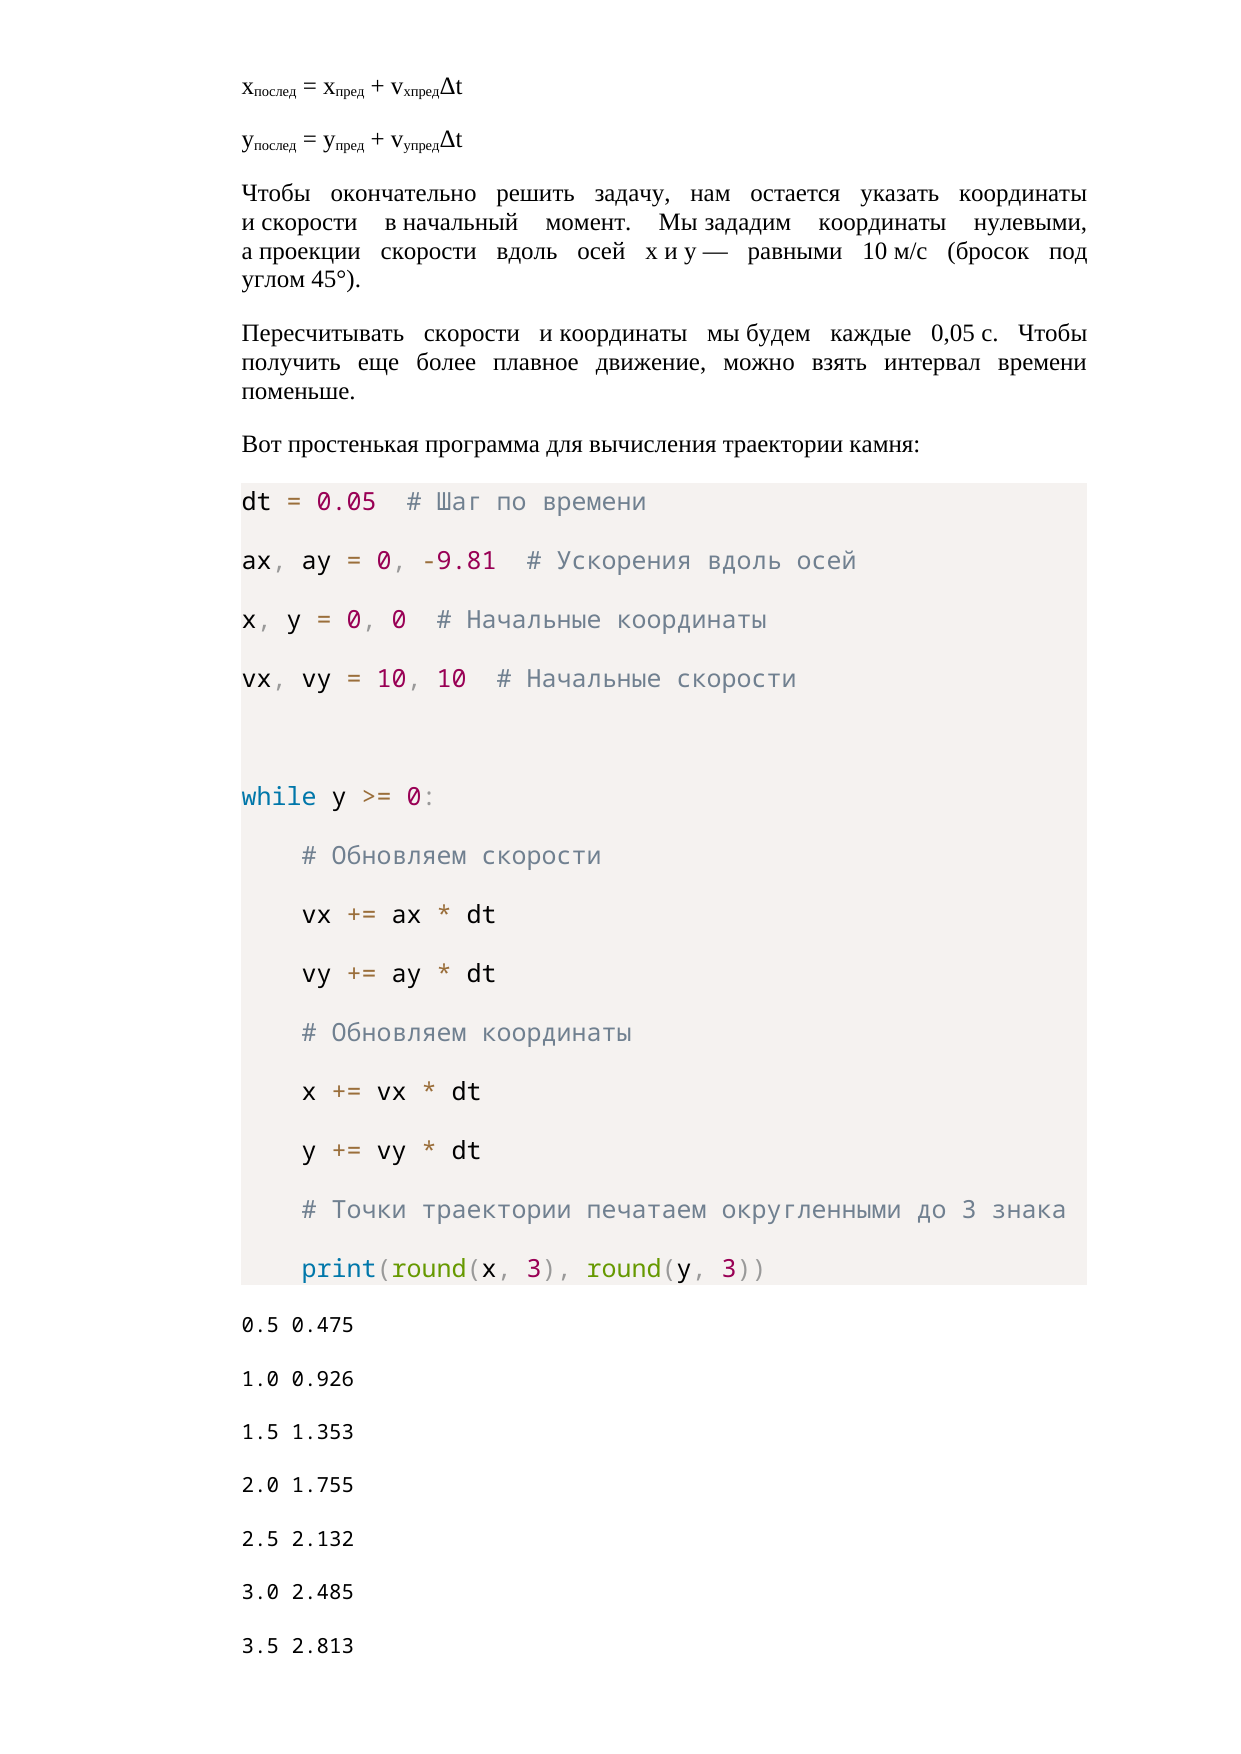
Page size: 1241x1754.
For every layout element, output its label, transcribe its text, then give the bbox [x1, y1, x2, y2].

text xпослед = xпред + vxпредΔt [241, 71, 1087, 99]
text dt = 0.05 # Шаг по времени [241, 483, 1087, 517]
text # Обновляем координаты [241, 1015, 1087, 1049]
text # Обновляем скорости [241, 838, 1087, 872]
text 3.5 2.813 [241, 1631, 1087, 1659]
text Чтобы окончательно решить задачу, нам остается указать координаты и скорости в начальный момент. Мы зададим координаты нулевыми, а проекции скорости вдоль осей x и y — равными 10 м/с (бросок под углом 45°). [241, 178, 1087, 293]
text # Точки траектории печатаем округленными до 3 знака [241, 1192, 1087, 1226]
text 1.0 0.926 [241, 1364, 1087, 1392]
text 0.5 0.475 [241, 1310, 1087, 1339]
text vx, vy = 10, 10 # Начальные скорости [241, 661, 1087, 694]
text ax, ay = 0, -9.81 # Ускорения вдоль осей [241, 542, 1087, 576]
text while y >= 0: [241, 779, 1087, 813]
text 1.5 1.353 [241, 1417, 1087, 1446]
text 3.0 2.485 [241, 1577, 1087, 1606]
text y += vy * dt [241, 1133, 1087, 1167]
text Вот простенькая программа для вычисления траектории камня: [241, 429, 1087, 458]
text yпослед = упред + vупредΔt [241, 124, 1087, 153]
text x, y = 0, 0 # Начальные координаты [241, 601, 1087, 636]
text x += vx * dt [241, 1074, 1087, 1108]
text vx += ax * dt [241, 897, 1087, 931]
text vy += ay * dt [241, 956, 1087, 990]
text 2.0 1.755 [241, 1471, 1087, 1499]
text print(round(x, 3), round(y, 3)) [241, 1251, 1087, 1285]
text Пересчитывать скорости и координаты мы будем каждые 0,05 с. Чтобы получить еще более плавное движение, можно взять интервал времени поменьше. [241, 318, 1087, 404]
text 2.5 2.132 [241, 1524, 1087, 1552]
